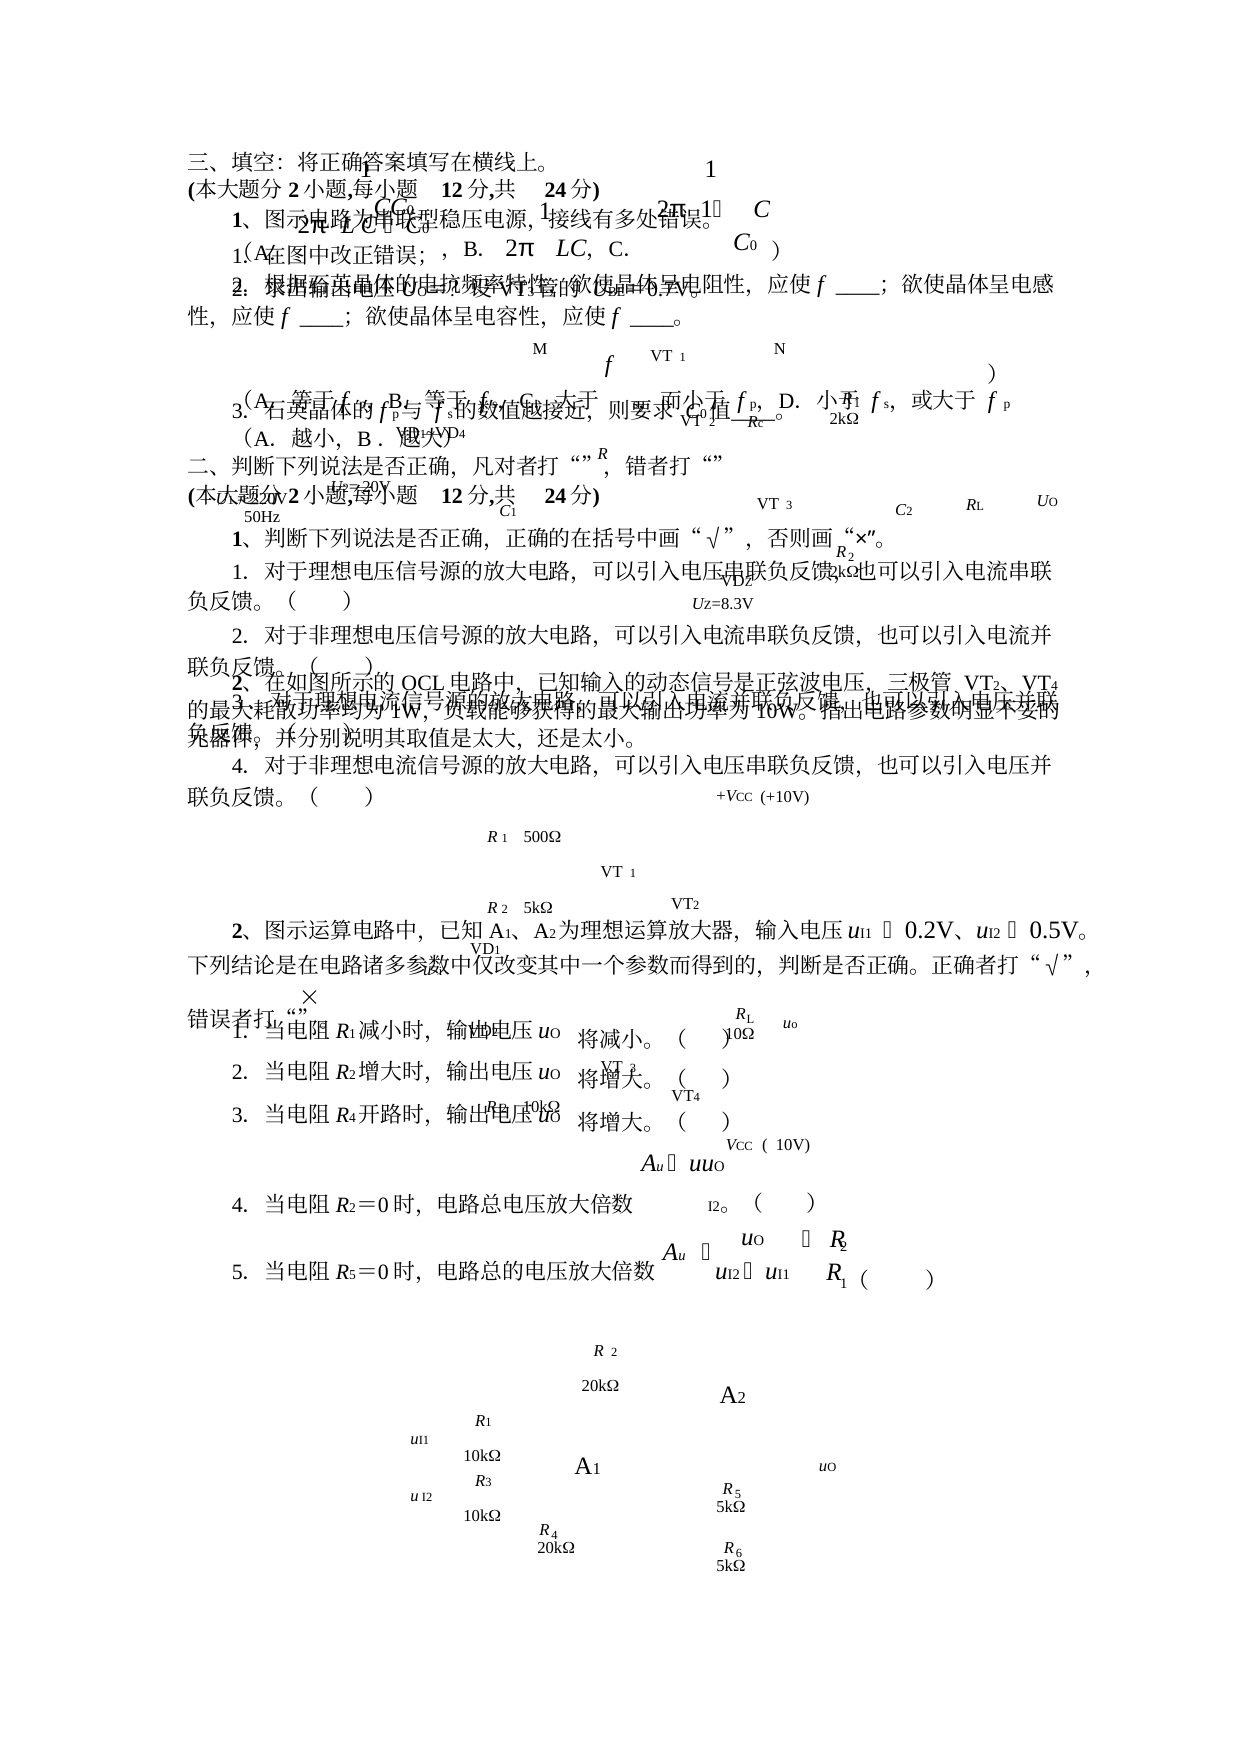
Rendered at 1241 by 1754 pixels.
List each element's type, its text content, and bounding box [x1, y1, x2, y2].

text 1、判断下列说法是否正确，正确的在括号中画“√”，否则画“×”。 [232, 527, 1027, 552]
text R 2 5k [487, 897, 584, 918]
text R 2 [593, 1341, 637, 1360]
text R [735, 1005, 781, 1023]
text uo [783, 1014, 818, 1032]
text 负反馈。（ [188, 592, 330, 614]
text f [604, 352, 1095, 378]
text R [597, 445, 632, 463]
text 性，应使 f ____；欲使晶体呈电容性，应使 f ____。 [188, 298, 1184, 331]
text C1 [499, 502, 537, 520]
text A2 [719, 1382, 783, 1409]
text 50Hz [244, 508, 315, 527]
text C2 [895, 501, 933, 519]
text 20k [581, 1375, 646, 1395]
text R [826, 1258, 879, 1279]
text ） [721, 1030, 776, 1052]
text +VCC [716, 787, 779, 805]
text ） [721, 1096, 776, 1139]
text 下列结论是在电路诸多参数中仅改变其中一个参数而得到的，判断是否正确。正确者打“√”， [188, 945, 1197, 981]
text R [842, 389, 885, 408]
text 2．当电阻 R2增大时，输出电压uO [232, 1044, 577, 1088]
text 联负反馈。（ [188, 658, 352, 680]
text VT 1 [600, 863, 657, 881]
text uI2  uI1 [715, 1255, 830, 1286]
text R [723, 1539, 772, 1557]
text C0 [733, 234, 779, 256]
text 1、图示电路为串联型稳压电源，接线有多处错误。 [232, 203, 807, 234]
text  [725, 1023, 781, 1044]
text ） [364, 788, 419, 809]
text M [532, 339, 572, 358]
text 5k [716, 1496, 772, 1516]
text VT 2 [680, 412, 735, 430]
text ） [364, 658, 419, 671]
text 1．对于理想电压信号源的放大电路，可以引入电压串联负反馈，也可以引入电流串联 [232, 560, 1177, 584]
text R [722, 1479, 758, 1496]
text R3 [475, 1471, 512, 1490]
text 的最大耗散功率均为 1W，负载能够获得的最大输出功率为 10W。指出电路参数明显不妥的 [188, 696, 1186, 724]
text VD2 [467, 1022, 524, 1040]
text VCC ( 10V) [726, 1136, 838, 1154]
text 2 [848, 550, 873, 564]
text 20k [537, 1537, 602, 1558]
text  [300, 981, 1197, 1010]
text 联负反馈。（ [188, 788, 352, 809]
text R [836, 543, 885, 561]
text （A．越小，B ．越大） [232, 423, 880, 452]
text ） [925, 1271, 979, 1293]
text I2。（ [708, 1194, 793, 1216]
text 将增大。（ [577, 1096, 709, 1139]
text Rc [747, 412, 790, 431]
text 2、图示运算电路中，已知 A1、A2为理想运算放大器，输入电压uI1  0.2V、uI2  0.5V。 [232, 914, 487, 945]
text u i [423, 961, 463, 979]
text Au  uuO [641, 1147, 756, 1177]
text VD1 [470, 918, 584, 964]
text ） [806, 1194, 860, 1216]
text R 1 500 [487, 826, 593, 847]
text uI1 [410, 1429, 448, 1448]
text 2．对于非理想电压信号源的放大电路，可以引入电流串联负反馈，也可以引入电流并 [232, 624, 1177, 648]
text R 2 10k [486, 1097, 592, 1117]
text 4．对于非理想电流信号源的放大电路，可以引入电压串联负反馈，也可以引入电压并 [232, 754, 1177, 778]
text uO [741, 1223, 786, 1251]
text 1（ [840, 1271, 912, 1293]
text 5k [716, 1557, 772, 1575]
text 4．当电阻 R2＝0时，电路总电压放大倍数 [232, 1193, 723, 1218]
text VT 1 [650, 347, 706, 366]
text 将减小。（ [577, 1030, 709, 1052]
text 二、判断下列说法是否正确，凡对者打“”，错者打“” [188, 452, 880, 480]
text VT4 [671, 1087, 722, 1105]
text 2k [829, 561, 885, 582]
text 元器件，并分别说明其取值是太大，还是太小。 [188, 724, 1186, 752]
text 3．当电阻 R4开路时，输出电压uO [232, 1088, 577, 1132]
text 10k [463, 1505, 528, 1525]
text Au  [663, 1236, 744, 1267]
text (本大题分 2小题,每小题 12分,共 24分) [188, 480, 880, 509]
text 错误者打“”。 [270, 1010, 735, 1032]
text （A．等于 f p，B．等于 f s，C．大于 s，而小于 f p，D．小于 f s，或大于 f p [232, 378, 1095, 416]
text 6 [736, 1546, 761, 1560]
text u I2 [410, 1486, 454, 1505]
text U1 = 220V [215, 489, 315, 508]
text VT 3 [757, 494, 812, 513]
text 2、在如图所示的 OCL电路中，已知输入的动态信号是正弦波电压，三极管 VT2、VT4 [232, 671, 1186, 696]
text (本大题分 2小题,每小题 12分,共 24分) [188, 174, 807, 203]
text 三、填空：将正确答案填写在横线上。 [188, 153, 807, 174]
text VT 3 [600, 1057, 657, 1076]
text 将增大。（ [577, 1052, 709, 1096]
text 2．根据石英晶体的电抗频率特性，欲使晶体呈电阻性，应使 f ____；欲使晶体呈电感 [232, 272, 1184, 298]
text ） [987, 365, 1042, 387]
text VT2 [671, 895, 722, 913]
text L [746, 1012, 773, 1026]
text U2= 20V [330, 478, 416, 496]
text 错误者打“”。 [188, 1010, 245, 1032]
text A1 [574, 1452, 626, 1480]
text  R [802, 1223, 877, 1254]
text R1 [475, 1412, 518, 1431]
text 3．石英晶体的 f p与 f s的数值越接近，则要求 C0值____。 [232, 397, 842, 423]
text R [539, 1521, 574, 1537]
text 2k [829, 408, 885, 428]
text N [773, 339, 811, 358]
text VDZ [720, 571, 783, 590]
text (+10V) [760, 788, 835, 806]
text 5．当电阻 R5＝0时，电路总的电压放大倍数 [232, 1218, 723, 1294]
text ，B． 2π LC，C． [441, 234, 682, 262]
text 1．当电阻 R1减小时，输出电压uO [232, 1017, 623, 1044]
text RL [966, 495, 1010, 514]
text uO [819, 1457, 855, 1475]
text 1 [854, 397, 879, 411]
text 2 [840, 1239, 869, 1255]
text UZ=8.3V [692, 590, 783, 614]
text ） [343, 592, 397, 614]
text R [826, 1273, 840, 1286]
text 2、图示运算电路中，已知 A1、A2为理想运算放大器，输入电压uI1  0.2V、uI2  0.5V。 [584, 914, 1197, 945]
text ） [721, 1052, 776, 1096]
text 错误者打“”。 [781, 1010, 1197, 1032]
text 2．求出输出电压 UO＝？设 VT3管的 UBE＝0.7V。 [232, 277, 782, 301]
text VD1~VD4 [395, 424, 491, 442]
text 1．在图中改正错误； [232, 244, 473, 268]
text ） [771, 242, 826, 264]
text UO [1036, 492, 1081, 511]
text 10k [463, 1445, 528, 1466]
